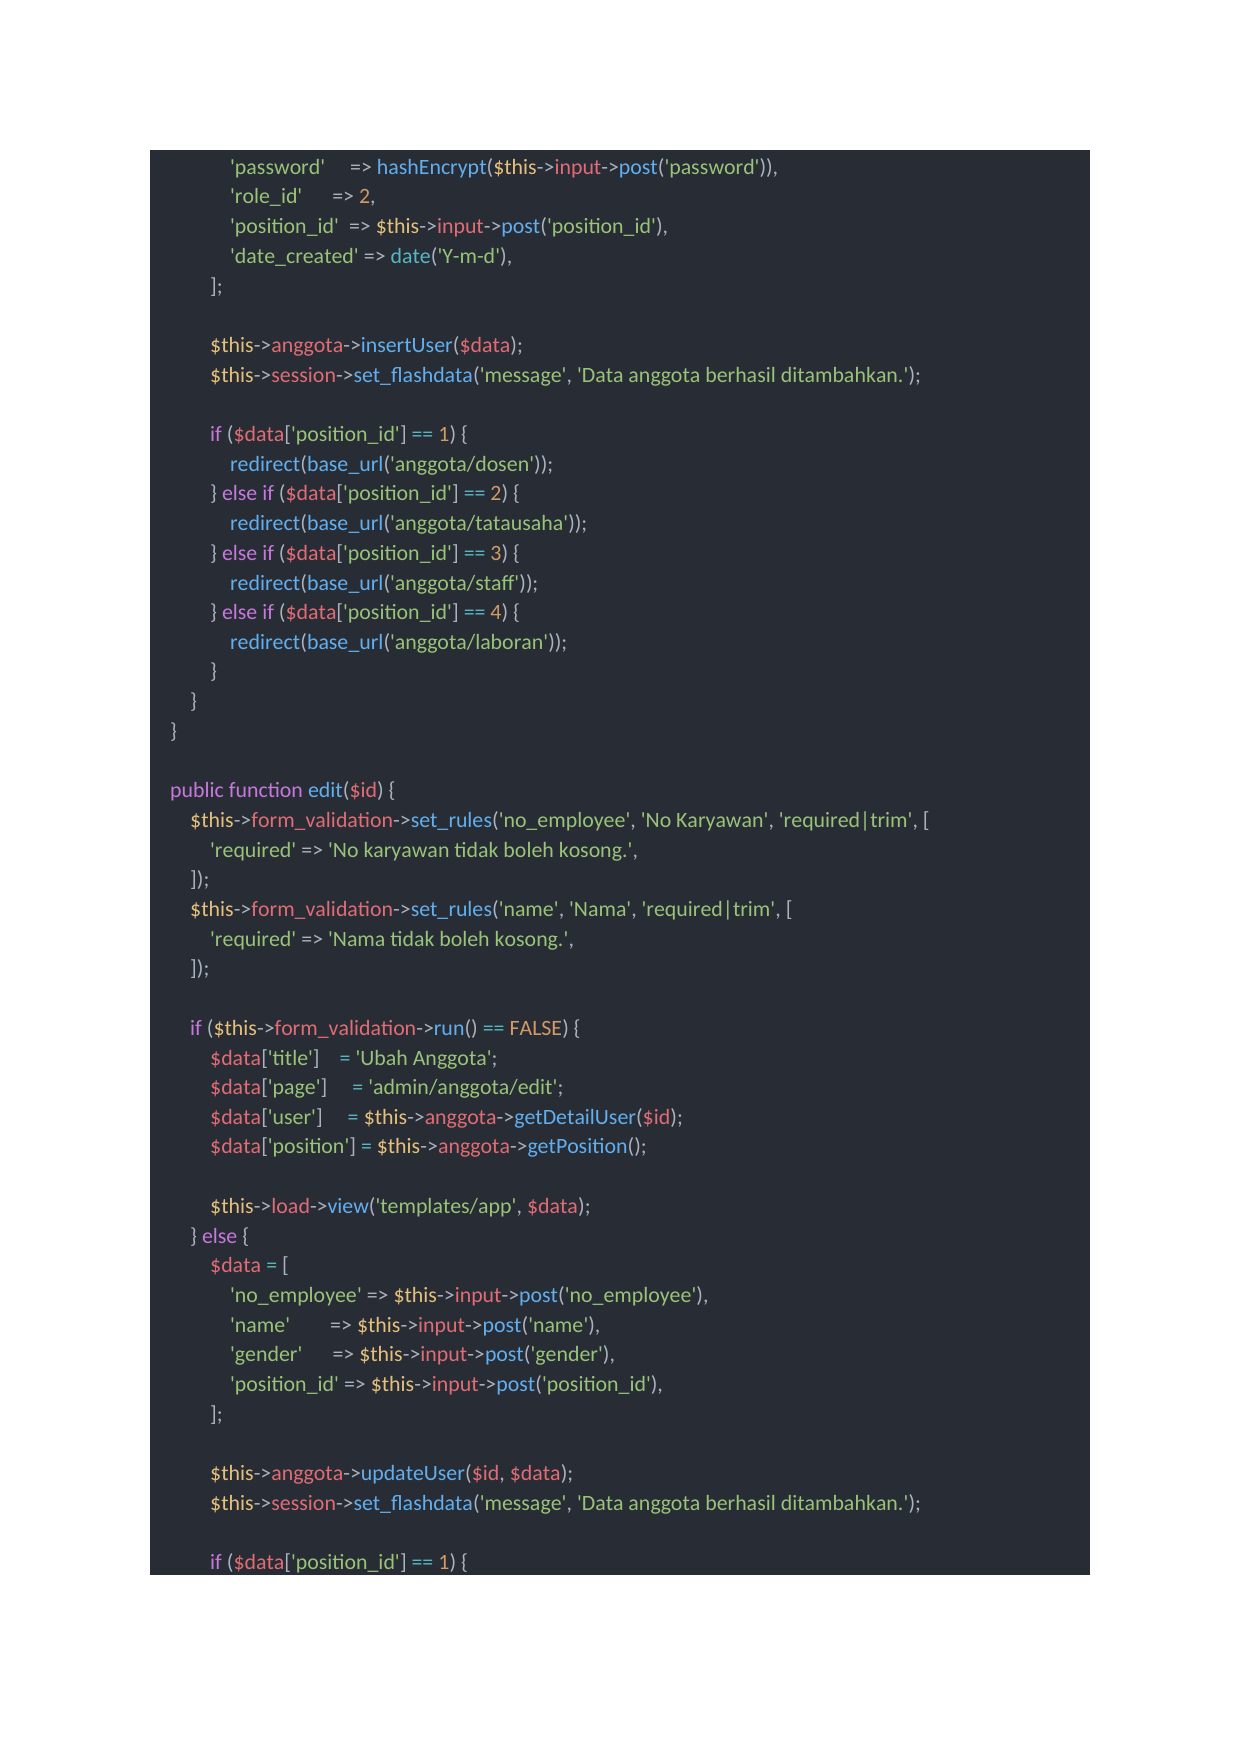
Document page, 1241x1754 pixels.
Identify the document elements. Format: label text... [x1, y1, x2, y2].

text redirect(base_url('anggota/dosen')); [150, 447, 1090, 477]
text if ($this->form_validation->run() == FALSE) { [150, 1011, 1090, 1041]
text $this->load->view('templates/app', $data); [150, 1189, 1090, 1219]
text 'gender' => $this->input->post('gender'), [150, 1337, 1090, 1367]
text redirect(base_url('anggota/tatausaha')); [150, 506, 1090, 536]
text $this->anggota->updateUser($id, $data); [150, 1456, 1090, 1486]
text $this->form_validation->set_rules('no_employee', 'No Karyawan', 'required|trim', [ [150, 803, 1090, 833]
text 'password' => hashEncrypt($this->input->post('password')), [150, 150, 1090, 180]
text 'position_id' => $this->input->post('position_id'), [150, 1367, 1090, 1397]
text if ($data['position_id'] == 1) { [150, 417, 1090, 447]
text if ($data['position_id'] == 1) { [150, 1545, 1090, 1575]
text } [150, 655, 1090, 684]
text $data = [ [150, 1248, 1090, 1278]
text ]; [150, 1397, 1090, 1427]
text 'name' => $this->input->post('name'), [150, 1308, 1090, 1337]
text 'role_id' => 2, [150, 180, 1090, 209]
text 'no_employee' => $this->input->post('no_employee'), [150, 1278, 1090, 1308]
text $this->session->set_flashdata('message', 'Data anggota berhasil ditambahkan.'); [150, 358, 1090, 387]
text ]; [150, 269, 1090, 298]
text } else if ($data['position_id'] == 3) { [150, 536, 1090, 566]
text $this->form_validation->set_rules('name', 'Nama', 'required|trim', [ [150, 892, 1090, 922]
text redirect(base_url('anggota/laboran')); [150, 625, 1090, 655]
text $data['position'] = $this->anggota->getPosition(); [150, 1130, 1090, 1159]
text } [150, 684, 1090, 714]
text } else { [150, 1219, 1090, 1248]
text $this->anggota->insertUser($data); [150, 328, 1090, 358]
text $this->session->set_flashdata('message', 'Data anggota berhasil ditambahkan.'); [150, 1486, 1090, 1516]
text } else if ($data['position_id'] == 4) { [150, 595, 1090, 625]
text $data['user'] = $this->anggota->getDetailUser($id); [150, 1100, 1090, 1130]
text } else if ($data['position_id'] == 2) { [150, 477, 1090, 506]
text 'required' => 'No karyawan tidak boleh kosong.', [150, 833, 1090, 862]
text 'date_created' => date('Y-m-d'), [150, 239, 1090, 269]
text ]); [150, 952, 1090, 981]
text 'position_id' => $this->input->post('position_id'), [150, 209, 1090, 239]
text public function edit($id) { [150, 773, 1090, 803]
text $data['page'] = 'admin/anggota/edit'; [150, 1070, 1090, 1100]
text 'required' => 'Nama tidak boleh kosong.', [150, 922, 1090, 952]
text redirect(base_url('anggota/staff')); [150, 566, 1090, 595]
text $data['title'] = 'Ubah Anggota'; [150, 1041, 1090, 1070]
text } [150, 714, 1090, 744]
text ]); [150, 862, 1090, 892]
